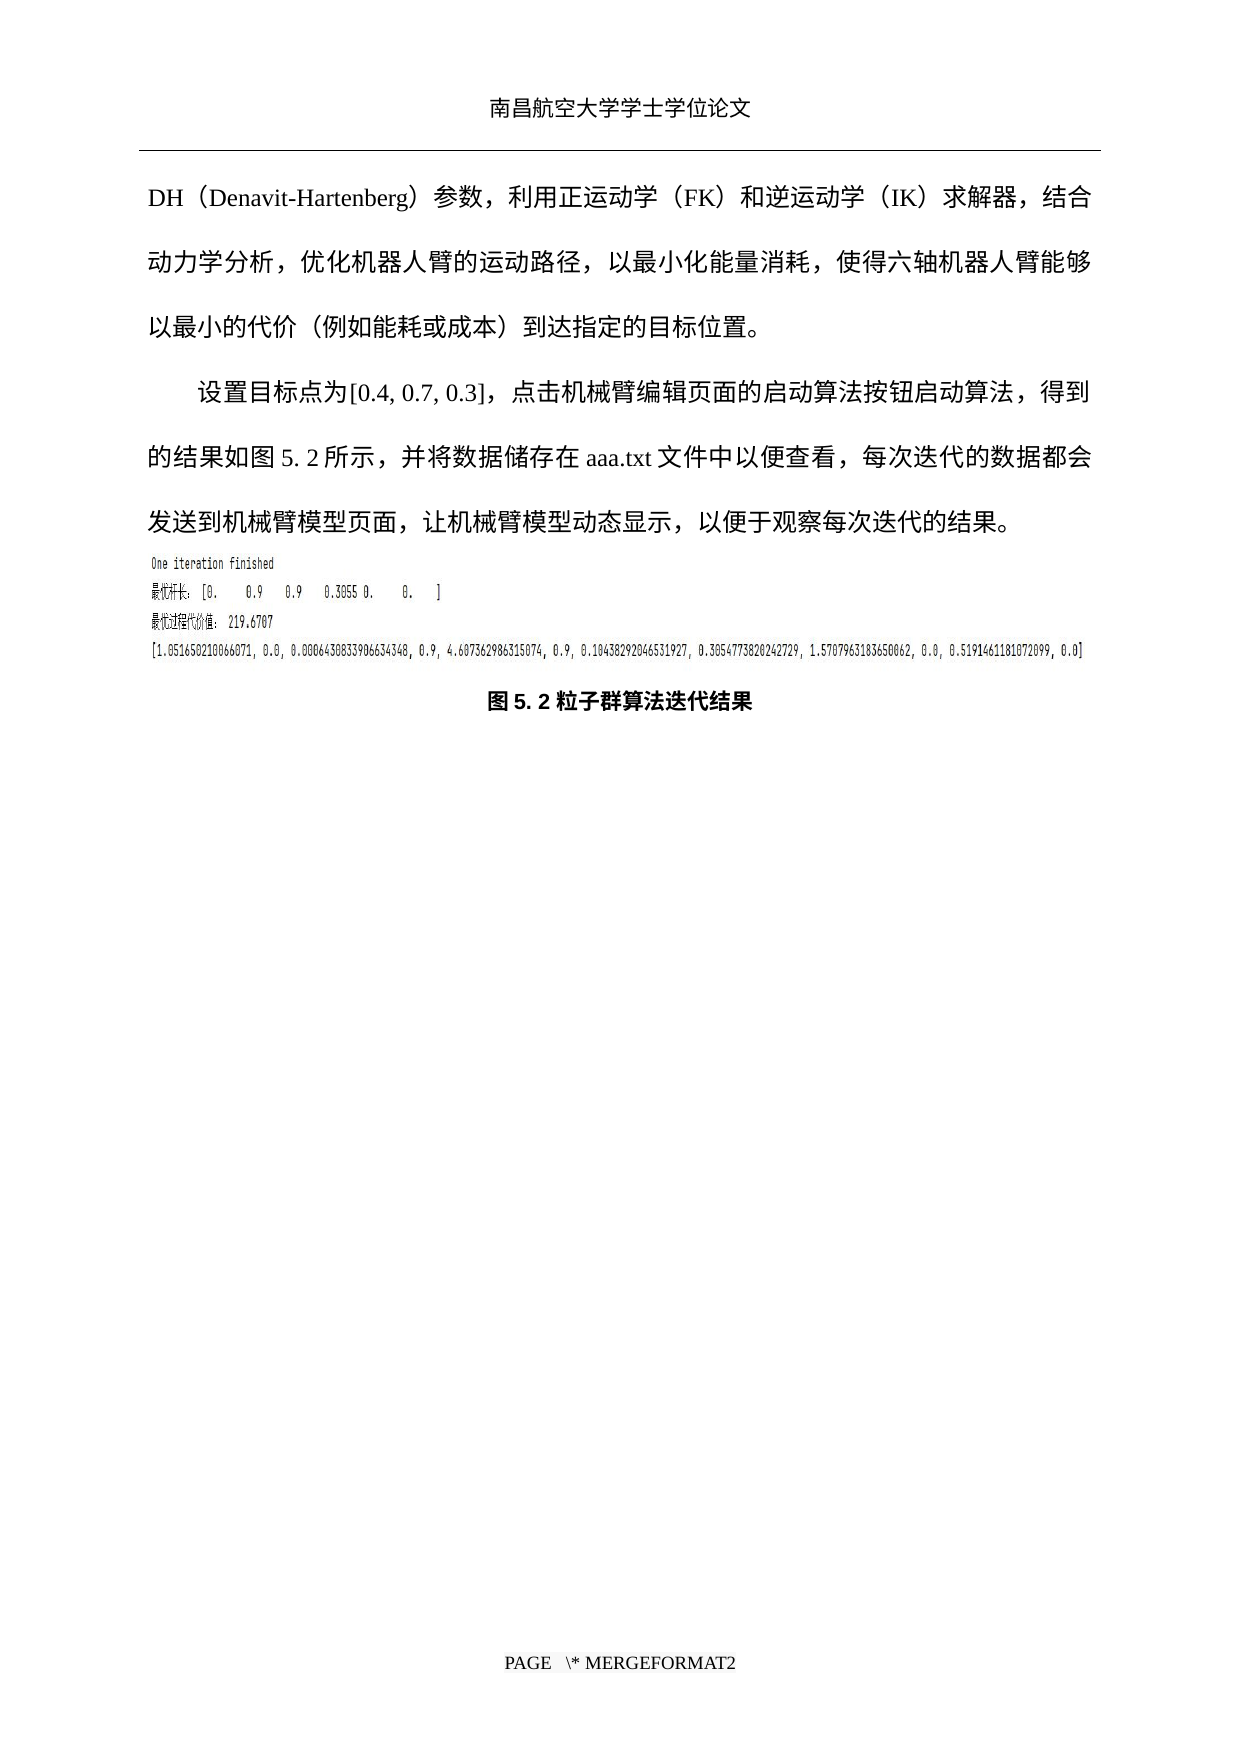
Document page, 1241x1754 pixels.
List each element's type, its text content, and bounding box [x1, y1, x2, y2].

picture [147, 553, 1091, 680]
text 设置目标点为[0.4, 0.7, 0.3]，点击机械臂编辑页面的启动算法按钮启动算法，得到的结果如图5. 2所示，并将数据储存在aaa.txt文件中以便查看，每次迭代的数据都会发送到机械臂模型页面，让机械臂模型动态显示，以便于观察每次迭代的结果。 [148, 358, 1093, 553]
text 图5. 2 粒子群算法迭代结果 [148, 683, 1093, 716]
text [148, 163, 1093, 358]
